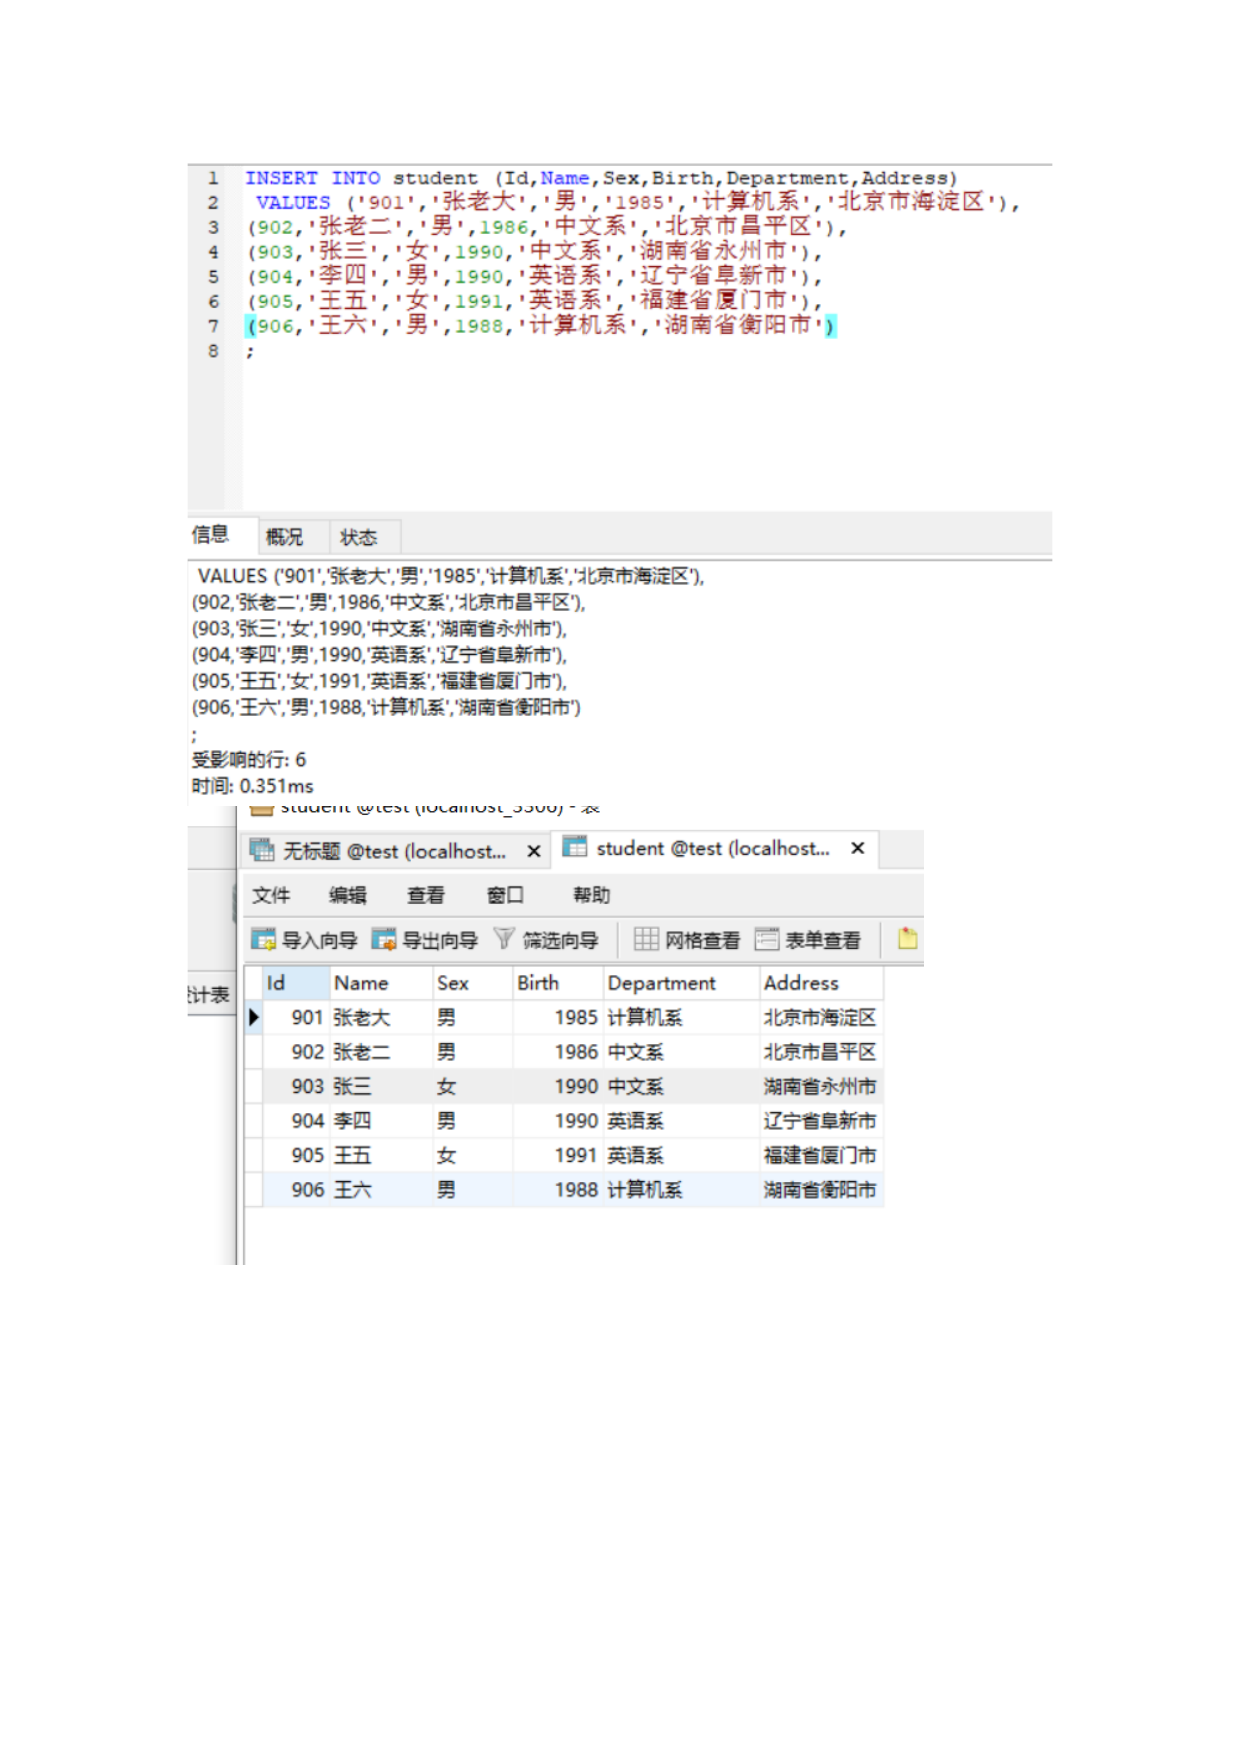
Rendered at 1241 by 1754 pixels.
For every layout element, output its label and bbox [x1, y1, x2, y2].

picture [187, 162, 1053, 1265]
